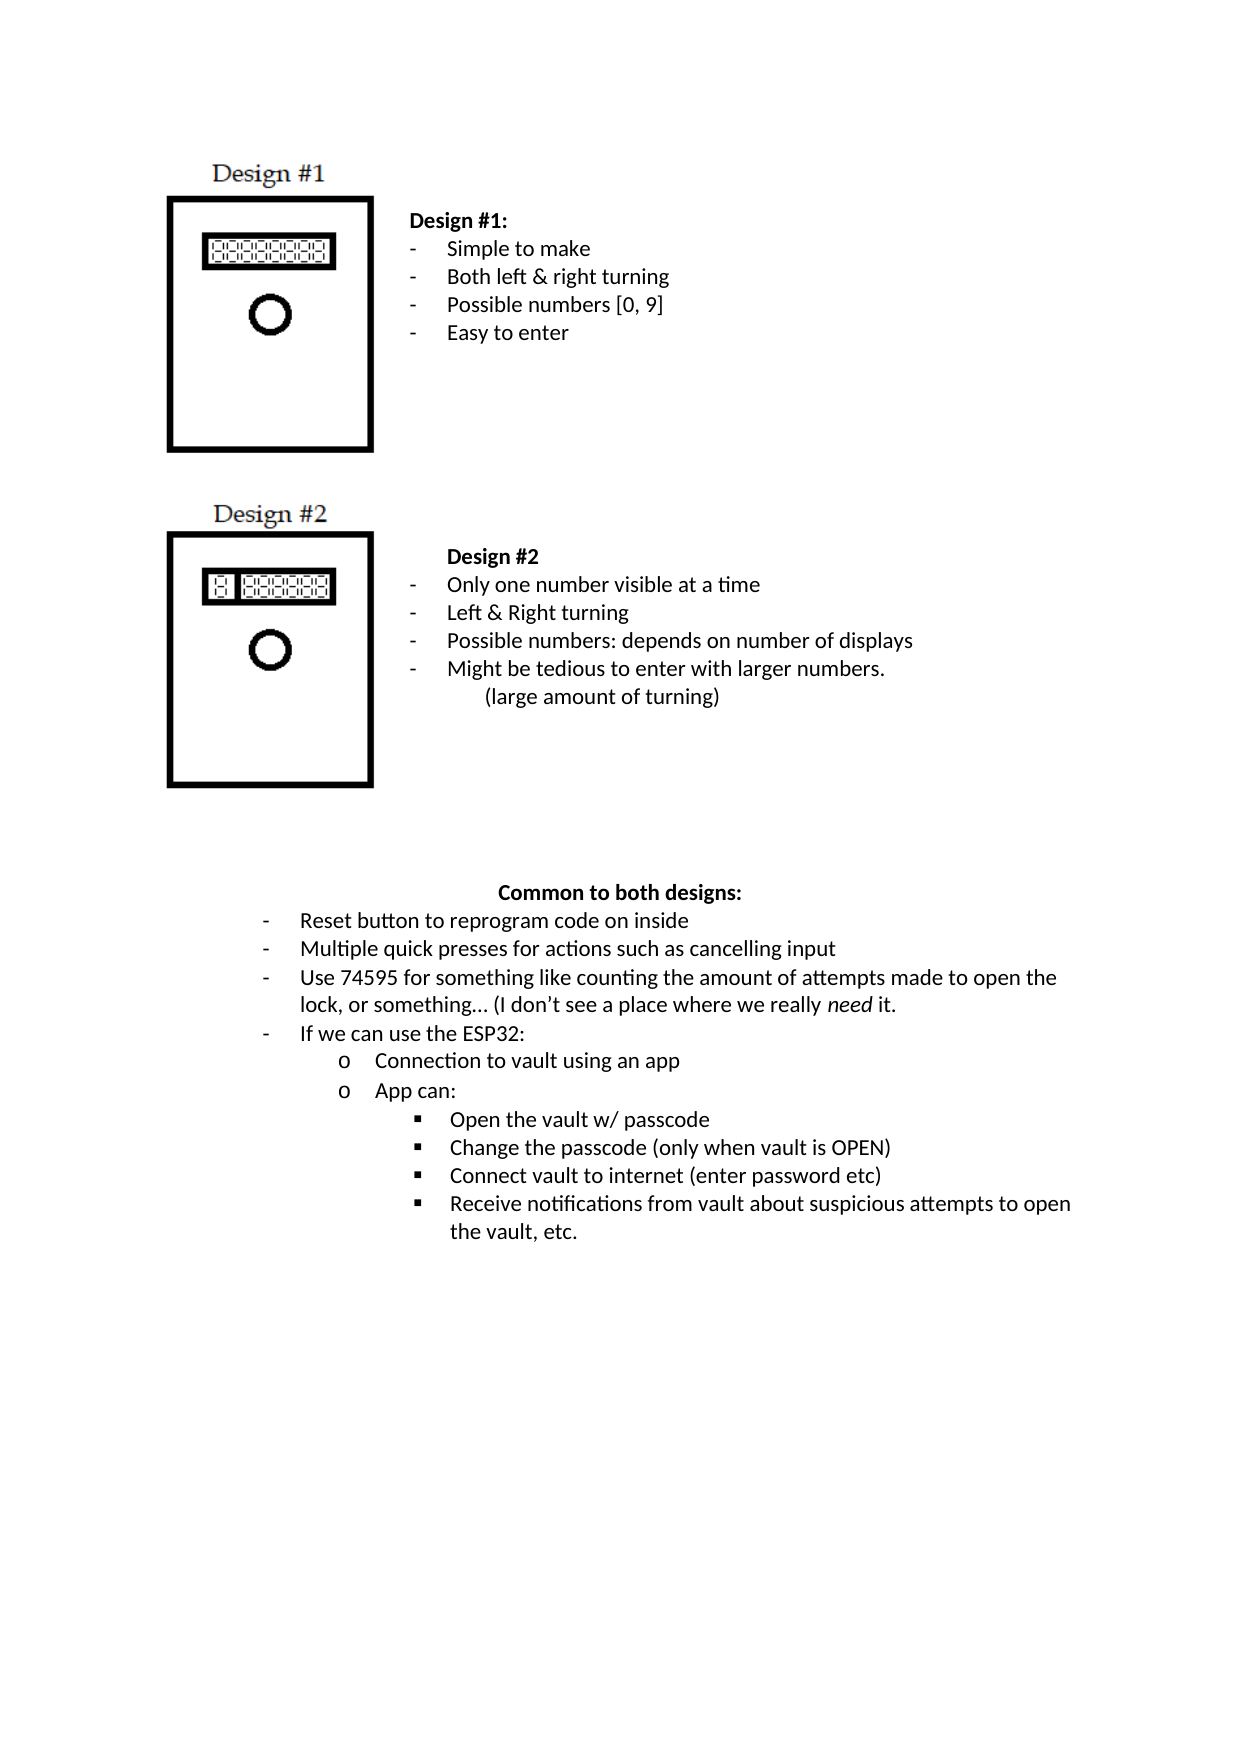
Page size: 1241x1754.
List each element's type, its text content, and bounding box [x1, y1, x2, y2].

text Design #1: [391, 206, 1090, 234]
list Connect vault to internet (enter password etc) [412, 1161, 1090, 1189]
list Multiple quick presses for actions such as cancelling input [262, 934, 1090, 963]
list Might be tedious to enter with larger numbers. [391, 654, 1090, 682]
list Receive notifications from vault about suspicious attempts to open the vault, etc. [412, 1189, 1090, 1245]
list If we can use the ESP32: [262, 1019, 1090, 1047]
picture [150, 150, 391, 804]
text Common to both designs: [150, 878, 1090, 907]
list Connection to vault using an app [337, 1047, 1090, 1076]
list Reset button to reprogram code on inside [262, 907, 1090, 934]
list Possible numbers: depends on number of displays [391, 626, 1090, 654]
list Both left & right turning [391, 262, 1090, 290]
list Easy to enter [391, 318, 1090, 346]
list Possible numbers [0, 9] [391, 290, 1090, 318]
list Change the passcode (only when vault is OPEN) [412, 1133, 1090, 1161]
list Left & Right turning [391, 598, 1090, 626]
list Only one number visible at a time [391, 570, 1090, 598]
list Open the vault w/ passcode [412, 1105, 1090, 1133]
list App can: [337, 1076, 1090, 1105]
text (large amount of turning) [391, 682, 1090, 710]
text Design #2 [391, 542, 1090, 570]
list Use 74595 for something like counting the amount of attempts made to open the lock, or something… (I don’t see a place where we really need it. [262, 963, 1090, 1019]
list Simple to make [391, 234, 1090, 262]
